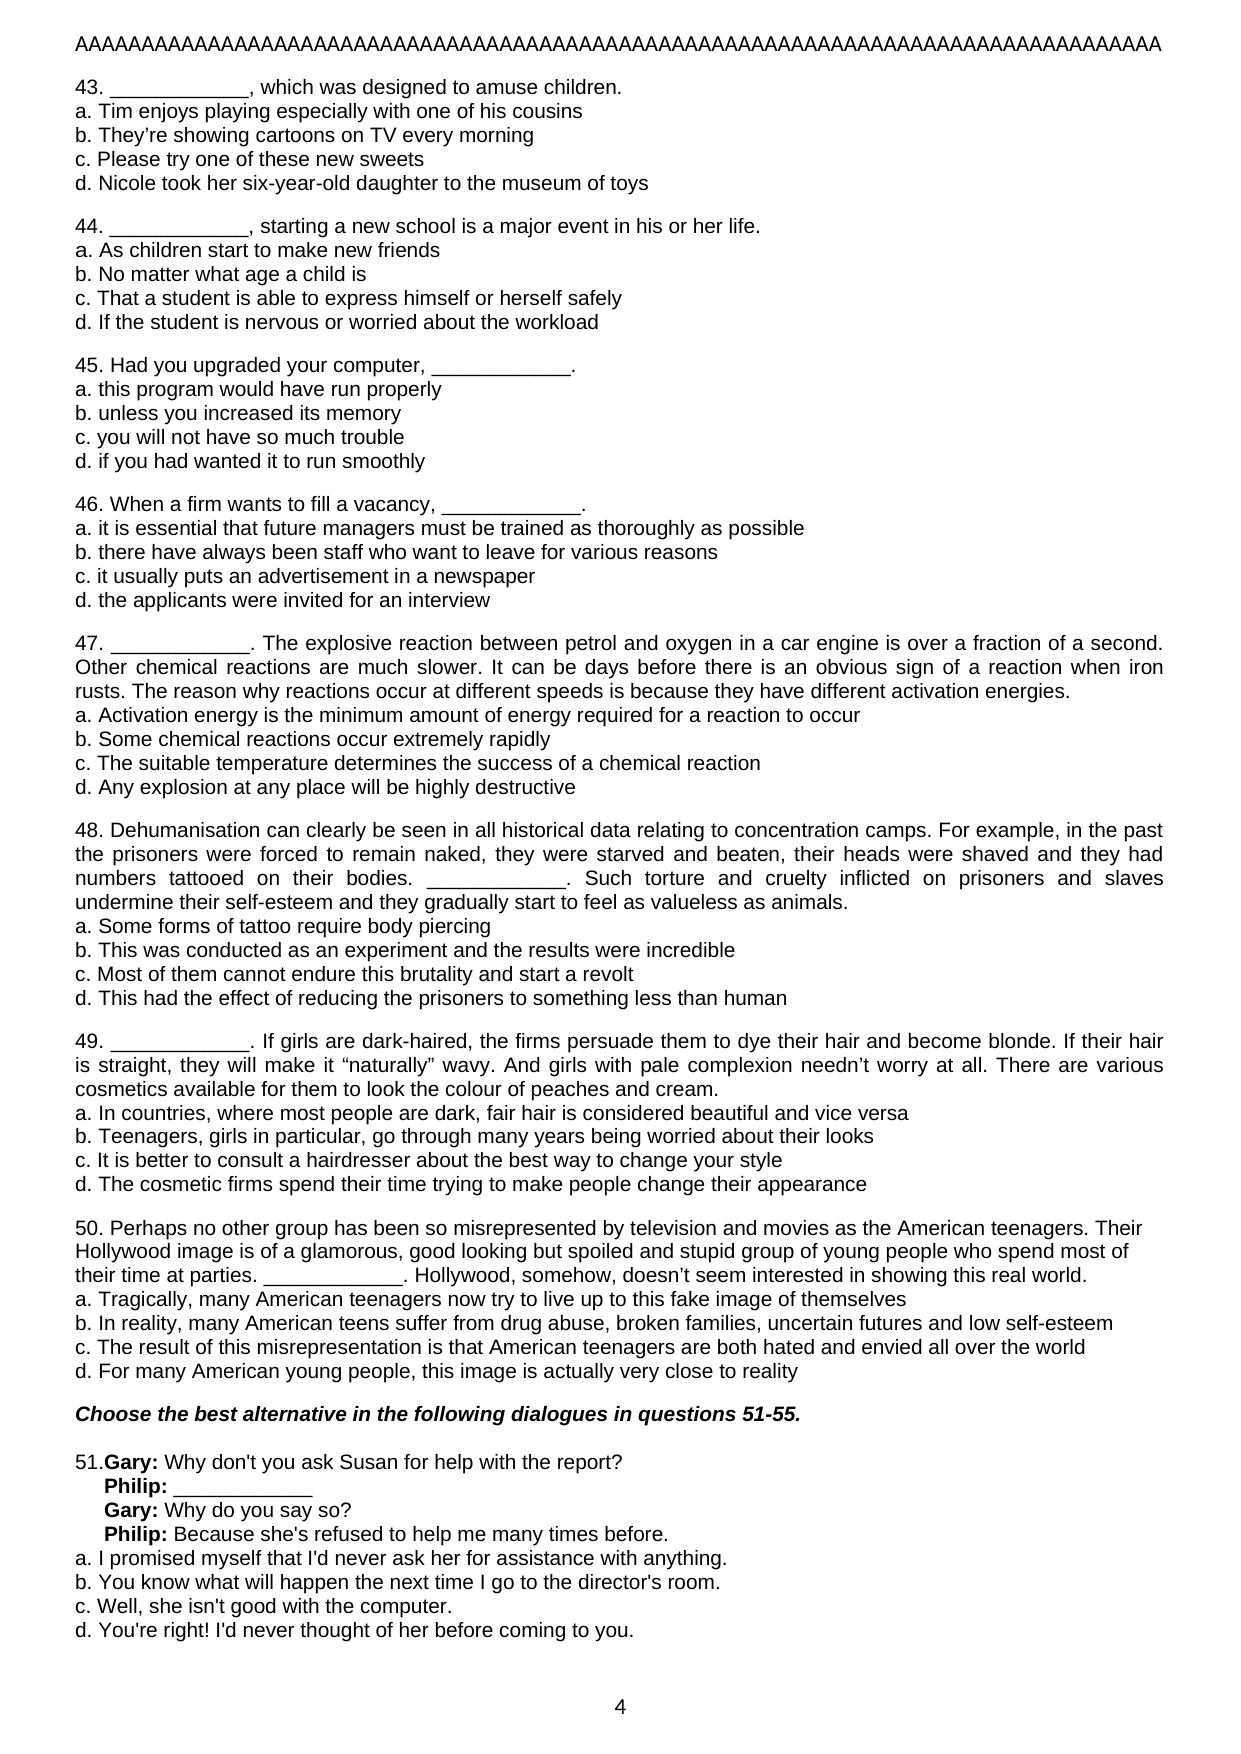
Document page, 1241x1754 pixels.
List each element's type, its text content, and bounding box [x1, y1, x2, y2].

text b. This was conducted as an experiment and the results were incredible [75, 937, 1165, 961]
text 46. When a firm wants to fill a vacancy, ____________. a. it is essential that future managers must be trained as thoroughly as possible b. there have always been staff who want to leave for various reasons c. it usually puts an advertisement in a newspaper d. the applicants were invited for an interview [75, 492, 1165, 612]
text b. unless you increased its memory [75, 401, 1165, 425]
text d. if you had wanted it to run smoothly [75, 449, 1165, 473]
text 49. ____________. If girls are dark-haired, the firms persuade them to dye their hair and become blonde. If their hair is straight, they will make it “naturally” wavy. And girls with pale complexion needn’t worry at all. There are various cosmetics available for them to look the colour of peaches and cream. [75, 1028, 1165, 1100]
text c. Please try one of these new sweets [75, 147, 1165, 171]
text a. Tim enjoys playing especially with one of his cousins [75, 99, 1165, 123]
text 47. ____________. The explosive reaction between petrol and oxygen in a car engine is over a fraction of a second. Other chemical reactions are much slower. It can be days before there is an obvious sign of a reaction when iron rusts. The reason why reactions occur at different speeds is because they have different activation energies. [75, 631, 1165, 703]
text 44. ____________, starting a new school is a major event in his or her life. [75, 214, 1165, 238]
text c. It is better to consult a hairdresser about the best way to change your style [75, 1148, 1165, 1172]
text c. The suitable temperature determines the success of a chemical reaction [75, 751, 1165, 774]
text b. They’re showing cartoons on TV every morning [75, 123, 1165, 147]
text a. In countries, where most people are dark, fair hair is considered beautiful and vice versa [75, 1100, 1165, 1124]
text a. As children start to make new friends [75, 238, 1165, 262]
text d. Nicole took her six-year-old daughter to the museum of toys [75, 171, 1165, 195]
text 48. Dehumanisation can clearly be seen in all historical data relating to concentration camps. For example, in the past the prisoners were forced to remain naked, they were starved and beaten, their heads were shaved and they had numbers tattooed on their bodies. ____________. Such torture and cruelty inflicted on prisoners and slaves undermine their self-esteem and they gradually start to feel as valueless as animals. [75, 818, 1165, 913]
text b. Some chemical reactions occur extremely rapidly [75, 727, 1165, 751]
text c. you will not have so much trouble [75, 425, 1165, 449]
text d. This had the effect of reducing the prisoners to something less than human [75, 985, 1165, 1009]
text d. Any explosion at any place will be highly destructive [75, 774, 1165, 798]
text Choose the best alternative in the following dialogues in questions 51-55. [75, 1402, 1165, 1426]
text c. That a student is able to express himself or herself safely [75, 286, 1165, 310]
text a. I promised myself that I'd never ask her for assistance with anything. [75, 1546, 1165, 1570]
text d. For many American young people, this image is actually very close to reality [75, 1359, 1165, 1383]
text 51.Gary: Why don't you ask Susan for help with the report? Philip: ____________ Gary: Why do you say so? Philip: Because she's refused to help me many times before. [75, 1450, 1165, 1546]
text a. Some forms of tattoo require body piercing [75, 913, 1165, 937]
text c. The result of this misrepresentation is that American teenagers are both hated and envied all over the world [75, 1335, 1165, 1359]
text b. You know what will happen the next time I go to the director's room. c. Well, she isn't good with the computer. d. You're right! I'd never thought of her before coming to you. [75, 1570, 1165, 1642]
text 50. Perhaps no other group has been so misrepresented by television and movies as the American teenagers. Their Hollywood image is of a glamorous, good looking but spoiled and stupid group of young people who spend most of their time at parties. ____________. Hollywood, somehow, doesn’t seem interested in showing this real world. a. Tragically, many American teenagers now try to live up to this fake image of themselves [75, 1215, 1165, 1311]
text d. If the student is nervous or worried about the workload [75, 310, 1165, 334]
text b. No matter what age a child is [75, 262, 1165, 286]
text c. Most of them cannot endure this brutality and start a revolt [75, 961, 1165, 985]
text b. In reality, many American teens suffer from drug abuse, broken families, uncertain futures and low self-esteem [75, 1311, 1165, 1335]
text b. Teenagers, girls in particular, go through many years being worried about their looks [75, 1124, 1165, 1148]
text 43. ____________, which was designed to amuse children. [75, 75, 1165, 99]
text d. The cosmetic firms spend their time trying to make people change their appearance [75, 1172, 1165, 1196]
text a. this program would have run properly [75, 377, 1165, 401]
text a. Activation energy is the minimum amount of energy required for a reaction to occur [75, 703, 1165, 727]
text 45. Had you upgraded your computer, ____________. [75, 353, 1165, 377]
